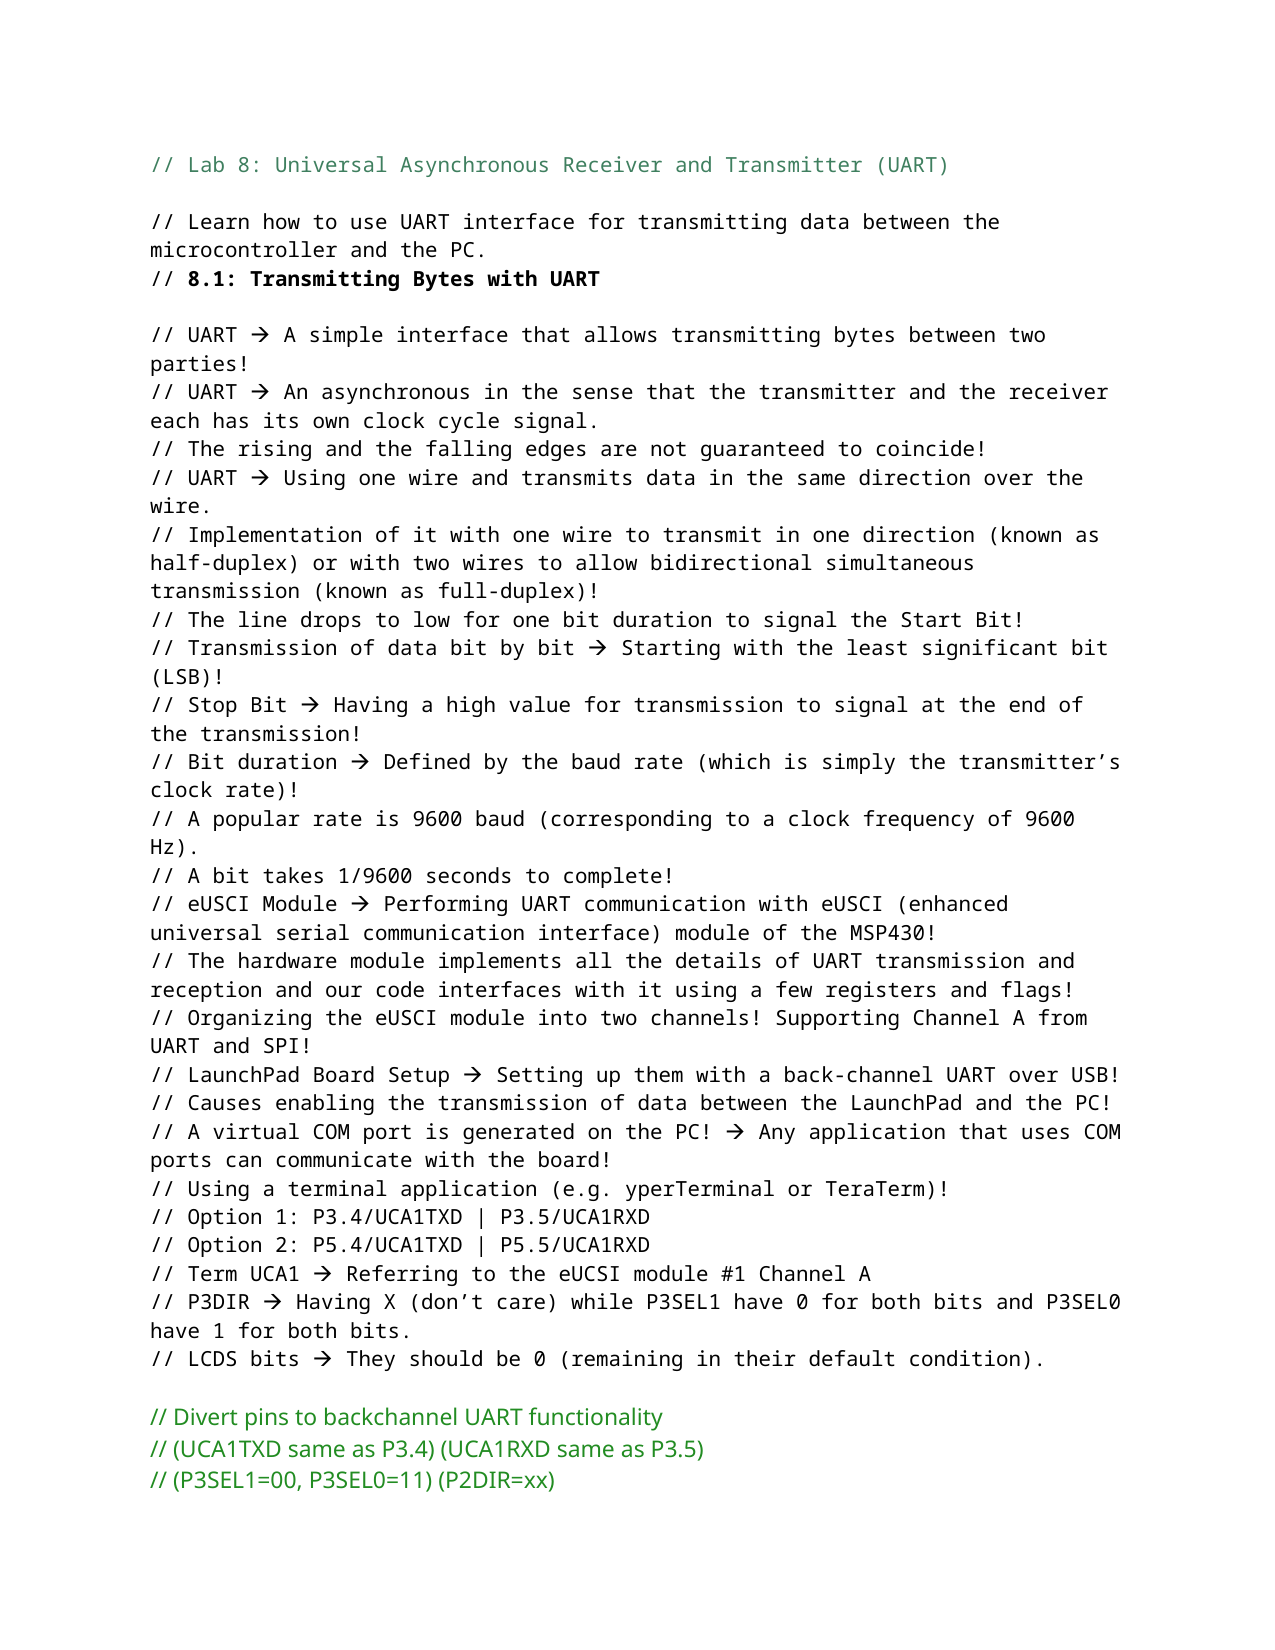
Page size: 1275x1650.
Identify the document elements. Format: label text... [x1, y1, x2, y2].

text // The rising and the falling edges are not guaranteed to coincide! [150, 434, 1125, 463]
text // Lab 8: Universal Asynchronous Receiver and Transmitter (UART) [150, 150, 1125, 178]
text // UART A simple interface that allows transmitting bytes between two parties! [150, 321, 1125, 377]
text // eUSCI Module Performing UART communication with eUSCI (enhanced universal serial communication interface) module of the MSP430! [150, 889, 1125, 946]
text // Option 2: P5.4/UCA1TXD | P5.5/UCA1RXD [150, 1231, 1125, 1259]
text // Organizing the eUSCI module into two channels! Supporting Channel A from UART and SPI! [150, 1003, 1125, 1060]
text // Causes enabling the transmission of data between the LaunchPad and the PC! [150, 1088, 1125, 1117]
text // Stop Bit Having a high value for transmission to signal at the end of the transmission! [150, 690, 1125, 747]
text // P3DIR Having X (don’t care) while P3SEL1 have 0 for both bits and P3SEL0 have 1 for both bits. [150, 1287, 1125, 1344]
text // A bit takes 1/9600 seconds to complete! [150, 861, 1125, 889]
text // UART An asynchronous in the sense that the transmitter and the receiver each has its own clock cycle signal. [150, 377, 1125, 434]
text // The hardware module implements all the details of UART transmission and reception and our code interfaces with it using a few registers and flags! [150, 946, 1125, 1003]
text // Learn how to use UART interface for transmitting data between the microcontroller and the PC. [150, 207, 1125, 264]
text // Transmission of data bit by bit Starting with the least significant bit (LSB)! [150, 633, 1125, 690]
text // A virtual COM port is generated on the PC! Any application that uses COM ports can communicate with the board! [150, 1117, 1125, 1174]
text // 8.1: Transmitting Bytes with UART [150, 264, 1125, 292]
text // Implementation of it with one wire to transmit in one direction (known as half-duplex) or with two wires to allow bidirectional simultaneous transmission (known as full-duplex)! [150, 520, 1125, 605]
text // (UCA1TXD same as P3.4) (UCA1RXD same as P3.5) [150, 1432, 1125, 1464]
text // Using a terminal application (e.g. yperTerminal or TeraTerm)! [150, 1174, 1125, 1202]
text // Divert pins to backchannel UART functionality [150, 1401, 1125, 1432]
text // The line drops to low for one bit duration to signal the Start Bit! [150, 605, 1125, 633]
text // Option 1: P3.4/UCA1TXD | P3.5/UCA1RXD [150, 1202, 1125, 1231]
text // Term UCA1 Referring to the eUCSI module #1 Channel A [150, 1259, 1125, 1287]
text // A popular rate is 9600 baud (corresponding to a clock frequency of 9600 Hz). [150, 804, 1125, 861]
text // LaunchPad Board Setup Setting up them with a back-channel UART over USB! [150, 1060, 1125, 1088]
text // LCDS bits They should be 0 (remaining in their default condition). [150, 1344, 1125, 1373]
text // UART Using one wire and transmits data in the same direction over the wire. [150, 463, 1125, 520]
text // (P3SEL1=00, P3SEL0=11) (P2DIR=xx) [150, 1464, 1125, 1495]
text // Bit duration Defined by the baud rate (which is simply the transmitter’s clock rate)! [150, 747, 1125, 804]
